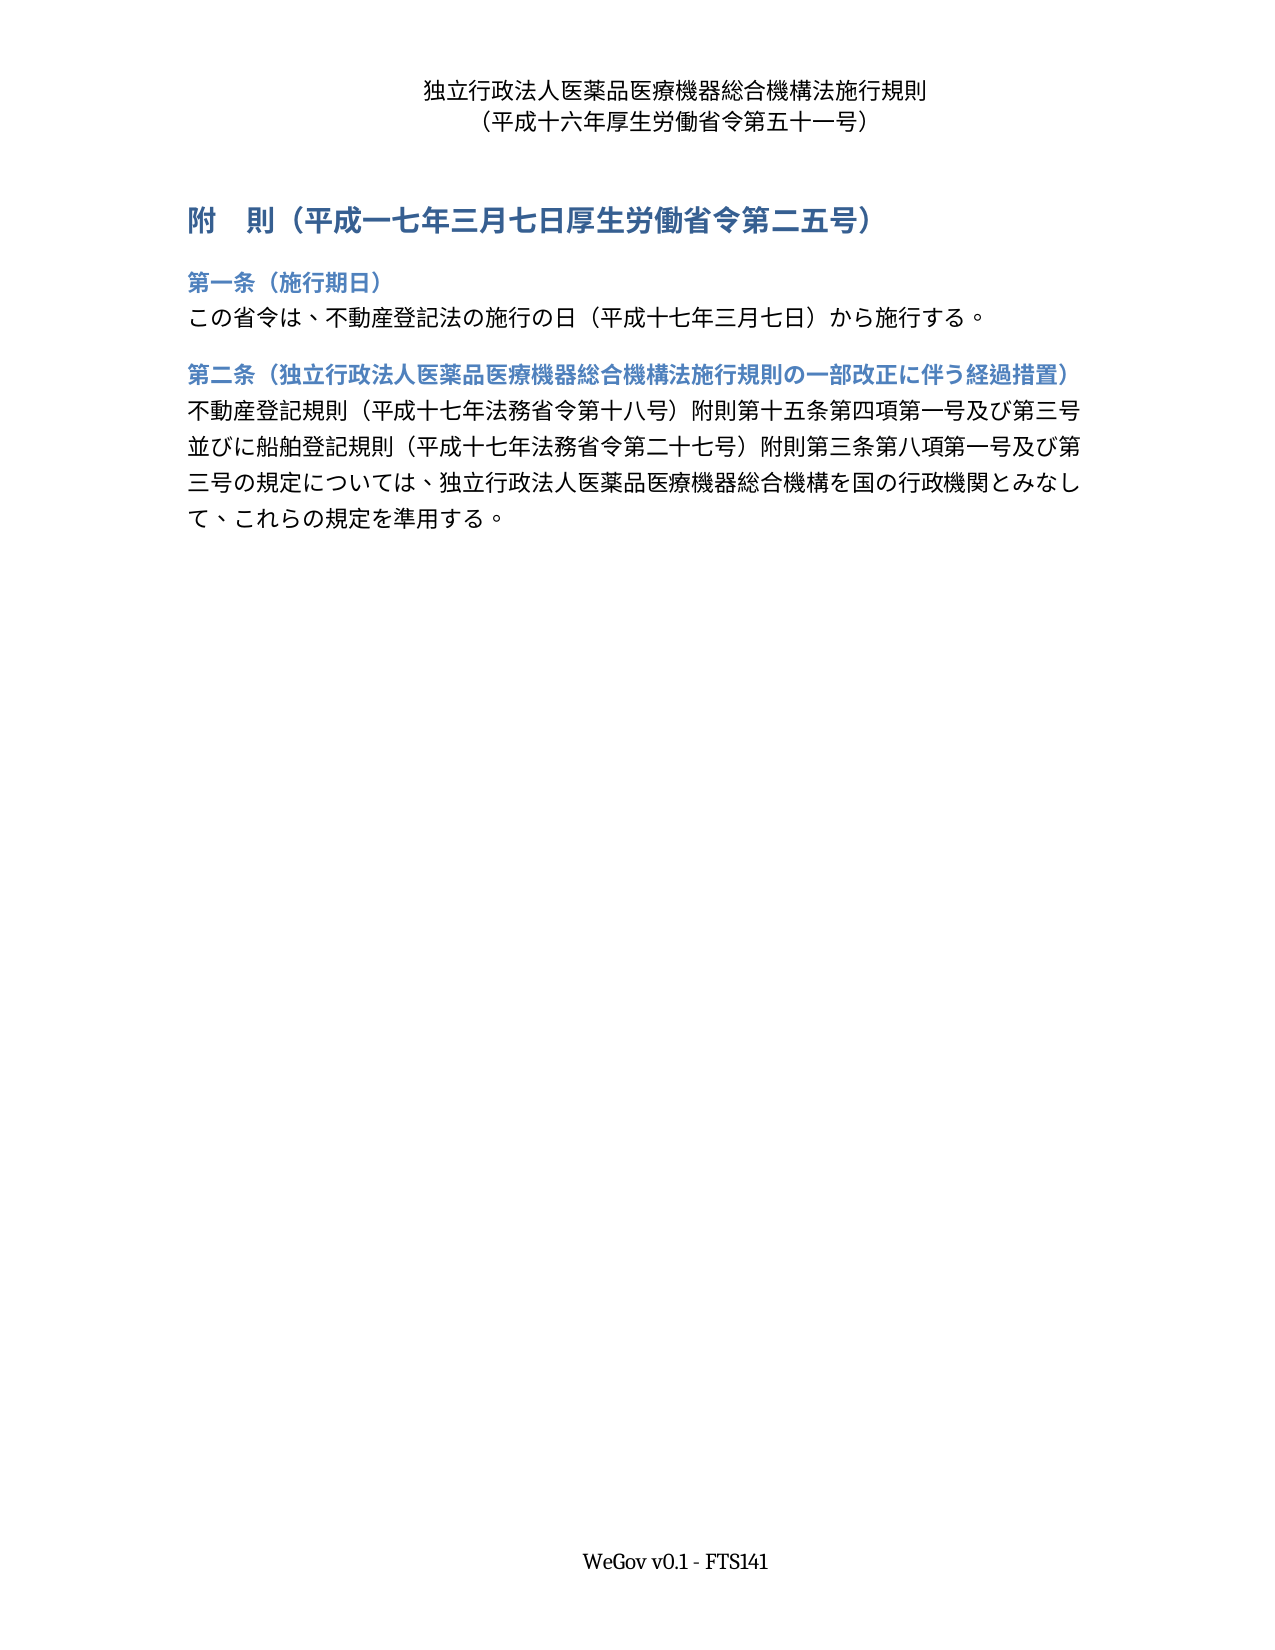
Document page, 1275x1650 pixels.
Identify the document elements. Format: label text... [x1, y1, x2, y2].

text 不動産登記規則（平成十七年法務省令第十八号）附則第十五条第四項第一号及び第三号並びに船舶登記規則（平成十七年法務省令第二十七号）附則第三条第八項第一号及び第三号の規定については、独立行政法人医薬品医療機器総合機構を国の行政機関とみなして、これらの規定を準用する。 [187, 395, 1087, 534]
subtitle 第一条（施行期日） [187, 266, 1087, 298]
text この省令は、不動産登記法の施行の日（平成十七年三月七日）から施行する。 [187, 302, 1087, 334]
subtitle 附 則（平成一七年三月七日厚生労働省令第二五号） [187, 200, 1087, 240]
subtitle 第二条（独立行政法人医薬品医療機器総合機構法施行規則の一部改正に伴う経過措置） [187, 359, 1087, 390]
